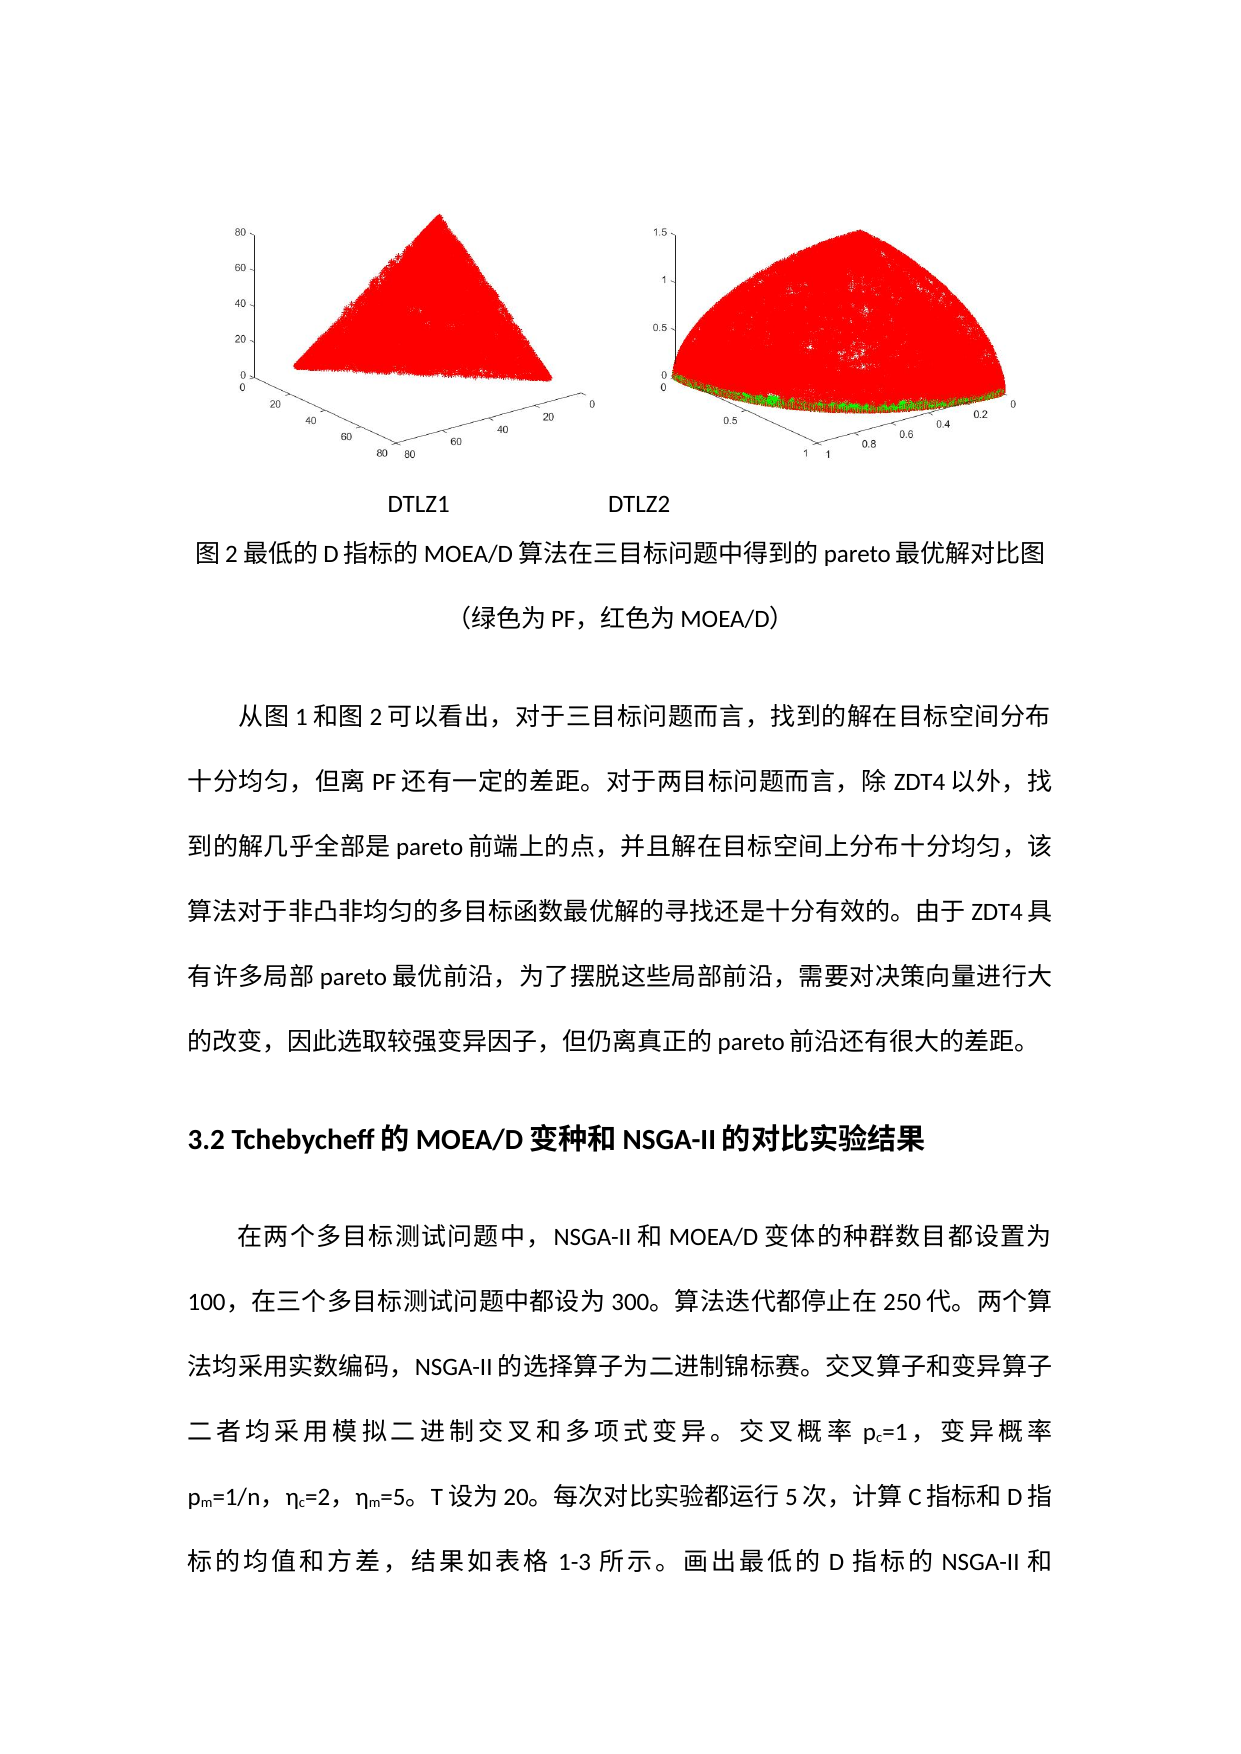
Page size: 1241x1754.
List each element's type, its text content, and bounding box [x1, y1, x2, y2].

text DTLZ1 DTLZ2 [187, 487, 1053, 519]
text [187, 1202, 1053, 1592]
text 从图1和图2可以看出，对于三目标问题而言，找到的解在目标空间分布十分均匀，但离PF还有一定的差距。对于两目标问题而言，除ZDT4以外，找到的解几乎全部是pareto前端上的点，并且解在目标空间上分布十分均匀，该算法对于非凸非均匀的多目标函数最优解的寻找还是十分有效的。由于ZDT4具有许多局部pareto最优前沿，为了摆脱这些局部前沿，需要对决策向量进行大的改变，因此选取较强变异因子，但仍离真正的pareto前沿还有很大的差距。 [187, 682, 1053, 1072]
text 图2 最低的D指标的MOEA/D 算法在三目标问题中得到的pareto最优解对比图（绿色为PF，红色为MOEA/D） [187, 519, 1053, 649]
text 3.2 Tchebycheff的MOEA/D变种和NSGA-II的对比实验结果 [187, 1104, 1053, 1169]
picture [199, 162, 1042, 478]
